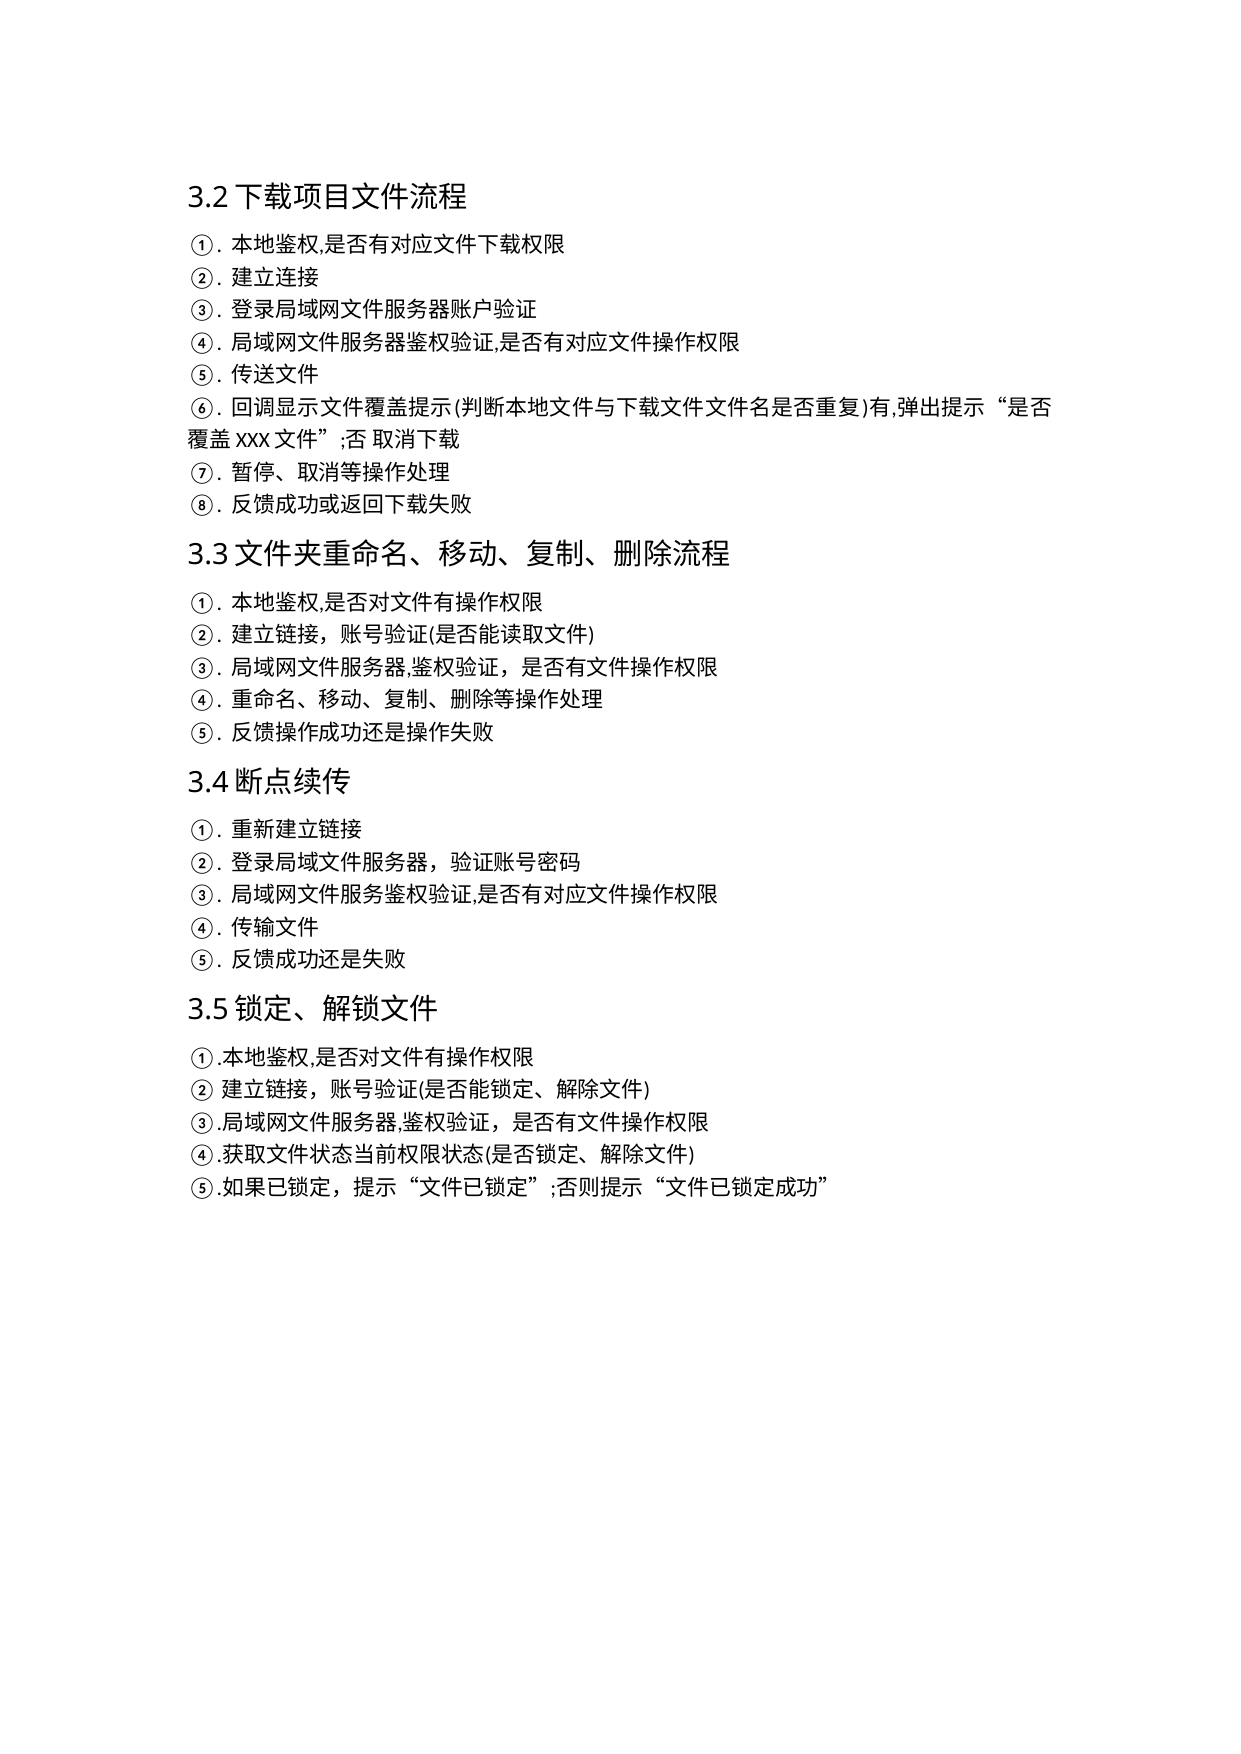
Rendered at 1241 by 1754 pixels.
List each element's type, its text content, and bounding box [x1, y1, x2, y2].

list 本地鉴权,是否有对应文件下载权限 [187, 227, 1053, 259]
list 本地鉴权,是否对文件有操作权限 [187, 584, 1053, 617]
list 登录局域文件服务器，验证账号密码 [187, 844, 1053, 877]
list ②建立链接，账号验证(是否能锁定、解除文件) [187, 1072, 1053, 1104]
list ③.局域网文件服务器,鉴权验证，是否有文件操作权限 [187, 1104, 1053, 1137]
list 反馈成功还是失败 [187, 942, 1053, 974]
list ④.获取文件状态当前权限状态(是否锁定、解除文件) [187, 1137, 1053, 1169]
list 暂停、取消等操作处理 [187, 454, 1053, 487]
list 传送文件 [187, 357, 1053, 389]
list ①.本地鉴权,是否对文件有操作权限 [187, 1039, 1053, 1072]
list 建立连接 [187, 259, 1053, 292]
list 局域网文件服务鉴权验证,是否有对应文件操作权限 [187, 877, 1053, 909]
list 3.4断点续传 [187, 747, 1053, 812]
list 局域网文件服务器,鉴权验证，是否有文件操作权限 [187, 649, 1053, 682]
list 重新建立链接 [187, 812, 1053, 844]
list 3.2下载项目文件流程 [187, 162, 1053, 227]
list 3.3文件夹重命名、移动、复制、删除流程 [187, 519, 1053, 584]
list 反馈成功或返回下载失败 [187, 487, 1053, 519]
list 局域网文件服务器鉴权验证,是否有对应文件操作权限 [187, 324, 1053, 357]
list 传输文件 [187, 909, 1053, 942]
list 重命名、移动、复制、删除等操作处理 [187, 682, 1053, 714]
list 反馈操作成功还是操作失败 [187, 714, 1053, 747]
list 回调显示文件覆盖提示(判断本地文件与下载文件文件名是否重复)有,弹出提示“是否覆盖XXX文件”;否 取消下载 [187, 389, 1053, 454]
list 3.5锁定、解锁文件 [187, 974, 1053, 1039]
list 登录局域网文件服务器账户验证 [187, 292, 1053, 324]
list 建立链接，账号验证(是否能读取文件) [187, 617, 1053, 649]
list ⑤.如果已锁定，提示“文件已锁定”;否则提示“文件已锁定成功” [187, 1169, 1053, 1202]
